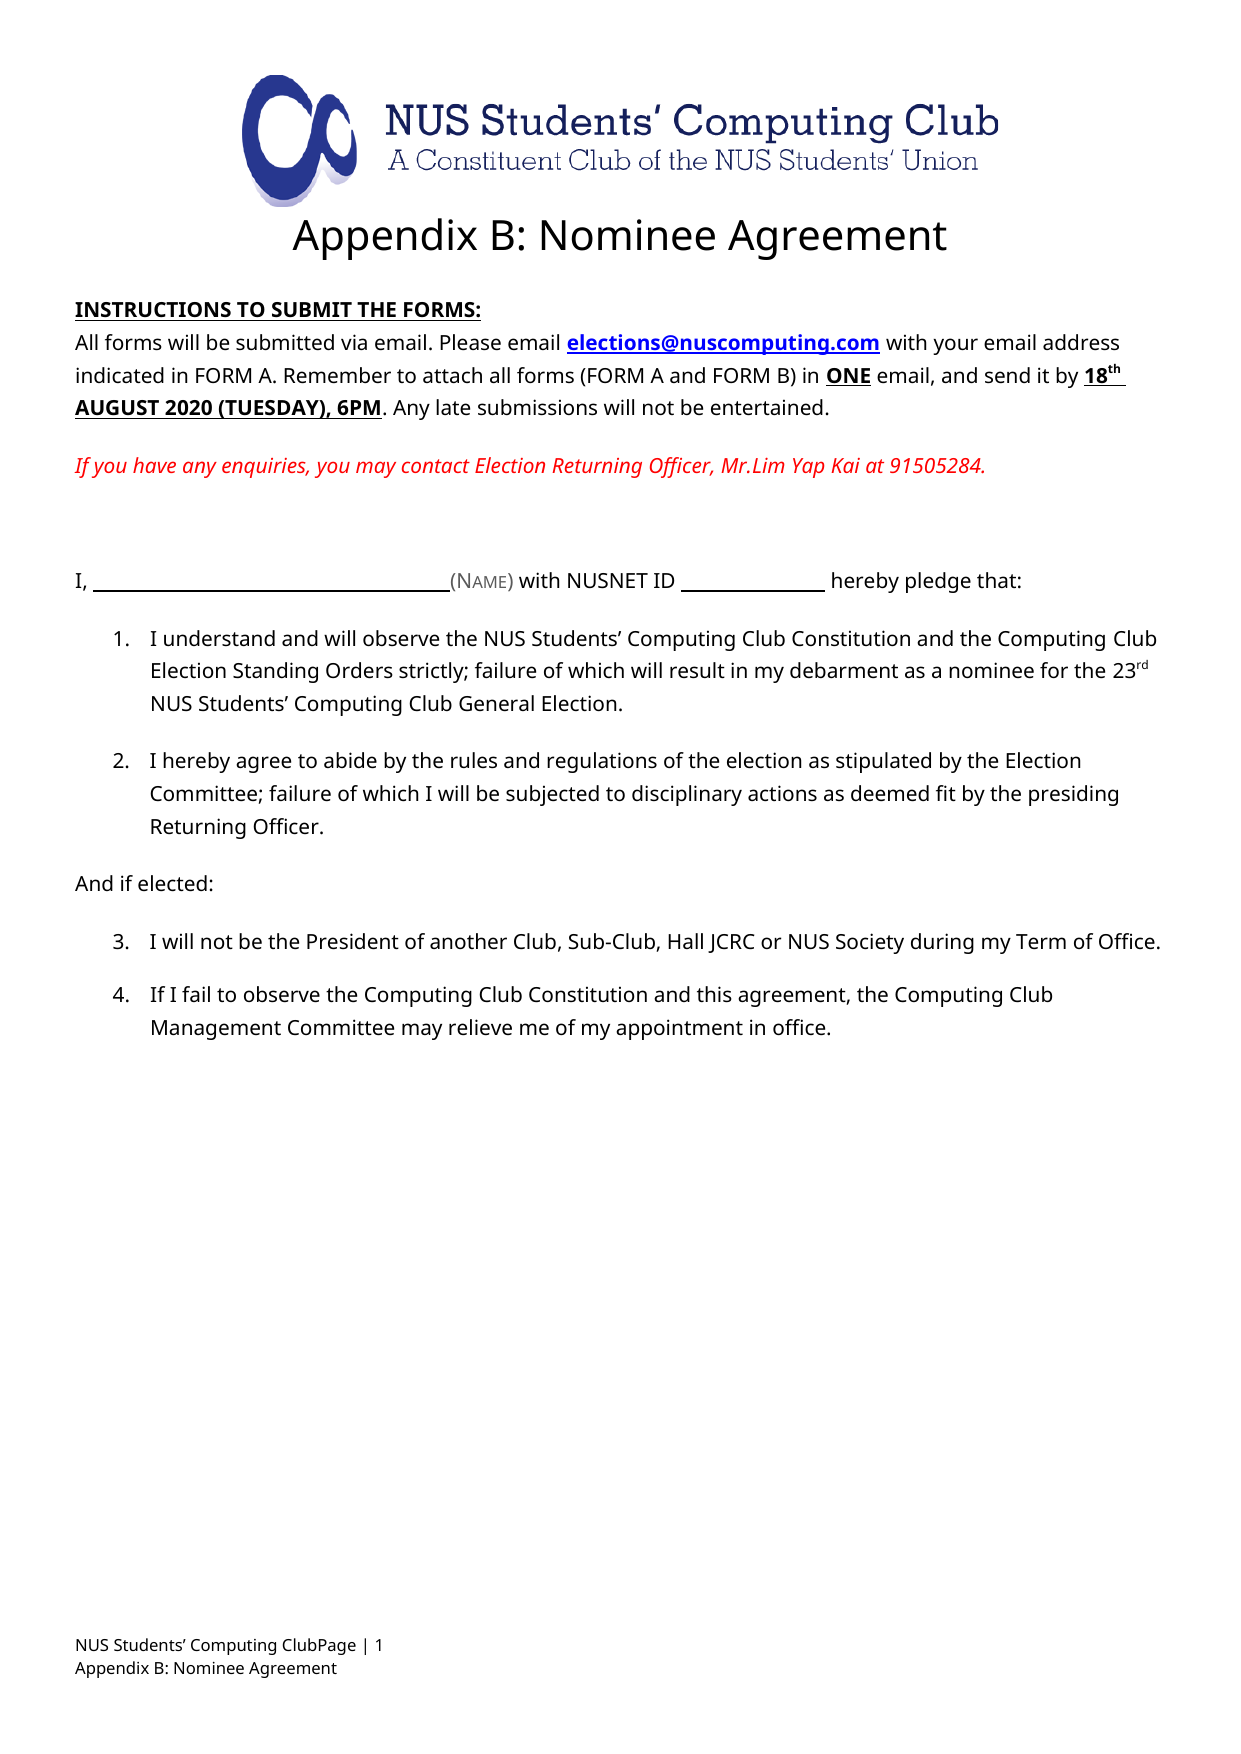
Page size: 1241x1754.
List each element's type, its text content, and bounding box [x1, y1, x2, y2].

text And if elected: [75, 869, 1165, 898]
list If I fail to observe the Computing Club Constitution and this agreement, the Computing Club Management Committee may relieve me of my appointment in office. [112, 981, 1165, 1042]
text INSTRUCTIONS TO SUBMIT THE FORMS: [75, 296, 1165, 324]
text I, (Name) with NUSNET ID hereby pledge that: [75, 566, 1165, 595]
list I will not be the President of another Club, Sub-Club, Hall JCRC or NUS Society during my Term of Office. [112, 927, 1165, 956]
list I hereby agree to abide by the rules and regulations of the election as stipulated by the Election Committee; failure of which I will be subjected to disciplinary actions as deemed fit by the presiding Returning Officer. [112, 747, 1165, 840]
list I understand and will observe the NUS Students’ Computing Club Constitution and the Computing Club Election Standing Orders strictly; failure of which will result in my debarment as a nominee for the 23rd NUS Students’ Computing Club General Election. [112, 624, 1165, 717]
text All forms will be submitted via email. Please email elections@nuscomputing.com with your email address indicated in FORM A. Remember to attach all forms (FORM A and FORM B) in ONE email, and send it by 18th AUGUST 2020 (TUESDAY), 6PM. Any late submissions will not be entertained. [75, 328, 1165, 422]
picture [242, 75, 999, 207]
text If you have any enquiries, you may contact Election Returning Officer, Mr.Lim Yap Kai at 91505284. [75, 451, 1165, 479]
